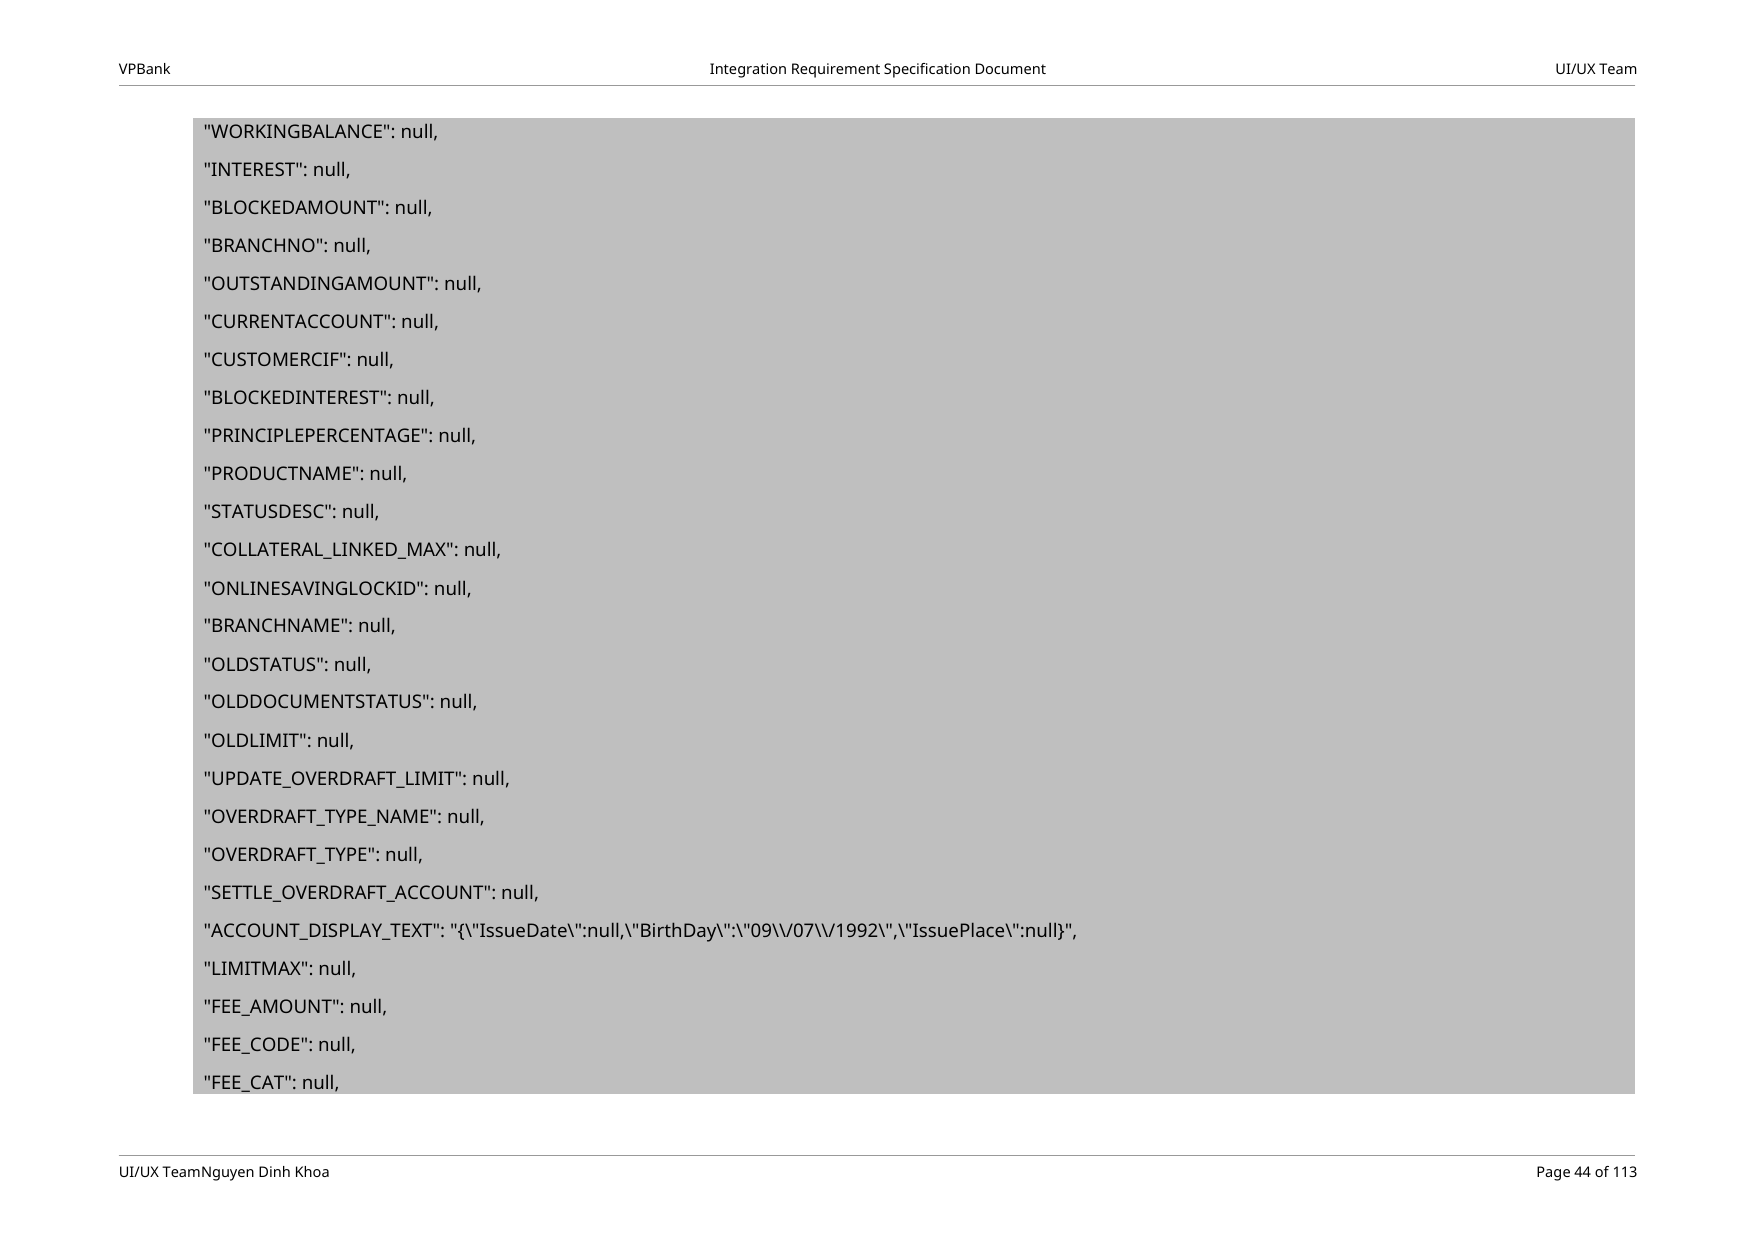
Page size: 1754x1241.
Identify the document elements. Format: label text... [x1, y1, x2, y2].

text "BRANCHNO": null, [193, 233, 1635, 258]
text "FEE_CODE": null, [193, 1031, 1635, 1057]
text "BLOCKEDAMOUNT": null, [193, 194, 1635, 220]
text "COLLATERAL_LINKED_MAX": null, [193, 537, 1635, 562]
text "OVERDRAFT_TYPE_NAME": null, [193, 803, 1635, 828]
text "ACCOUNT_DISPLAY_TEXT": "{\"IssueDate\":null,\"BirthDay\":\"09\\/07\\/1992\",\"IssuePlace\":null}", [193, 917, 1635, 942]
text "FEE_CAT": null, [193, 1069, 1635, 1094]
text "FEE_AMOUNT": null, [193, 993, 1635, 1018]
text "PRODUCTNAME": null, [193, 461, 1635, 486]
text "LIMITMAX": null, [193, 955, 1635, 981]
text "SETTLE_OVERDRAFT_ACCOUNT": null, [193, 879, 1635, 904]
text "CURRENTACCOUNT": null, [193, 309, 1635, 334]
text "WORKINGBALANCE": null, [193, 118, 1635, 144]
text "CUSTOMERCIF": null, [193, 347, 1635, 372]
text "BLOCKEDINTEREST": null, [193, 385, 1635, 410]
text "INTEREST": null, [193, 157, 1635, 182]
text "PRINCIPLEPERCENTAGE": null, [193, 423, 1635, 448]
text "OUTSTANDINGAMOUNT": null, [193, 271, 1635, 296]
text "UPDATE_OVERDRAFT_LIMIT": null, [193, 765, 1635, 790]
text "BRANCHNAME": null, [193, 613, 1635, 638]
text "OVERDRAFT_TYPE": null, [193, 841, 1635, 866]
text "OLDSTATUS": null, [193, 651, 1635, 676]
text "ONLINESAVINGLOCKID": null, [193, 575, 1635, 600]
text "OLDDOCUMENTSTATUS": null, [193, 689, 1635, 714]
text "STATUSDESC": null, [193, 499, 1635, 524]
text "OLDLIMIT": null, [193, 727, 1635, 752]
